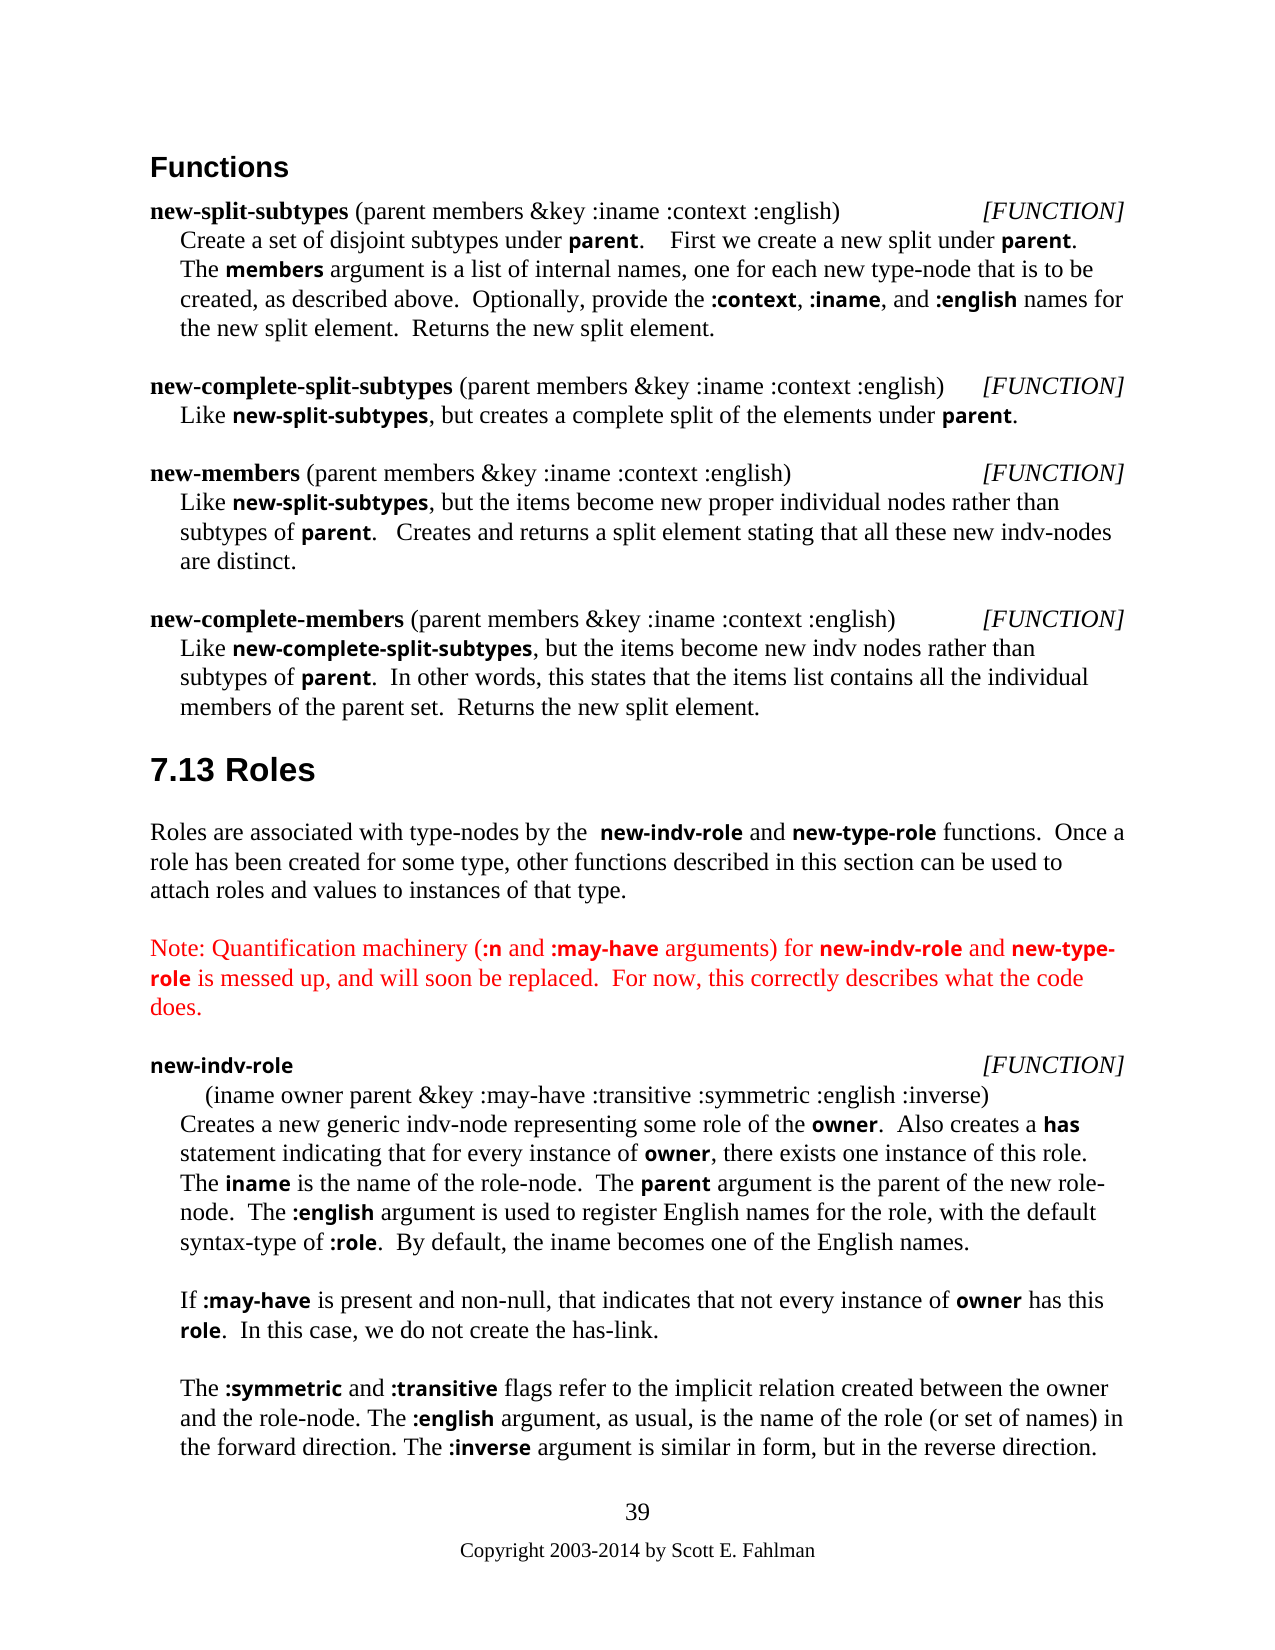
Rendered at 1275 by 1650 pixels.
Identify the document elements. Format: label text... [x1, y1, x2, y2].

text new-split-subtypes (parent members &key :iname :context :english) [FUNCTION] Create a set of disjoint subtypes under parent. First we create a new split under parent. The members argument is a list of internal names, one for each new type-node that is to be created, as described above. Optionally, provide the :context, :iname, and :english names for the new split element. Returns the new split element. [150, 196, 1125, 342]
text Roles are associated with type-nodes by the new-indv-role and new-type-role functions. Once a role has been created for some type, other functions described in this section can be used to attach roles and values to instances of that type. [150, 817, 1125, 904]
text new-indv-role [FUNCTION] (iname owner parent &key :may-have :transitive :symmetric :english :inverse) Creates a new generic indv-node representing some role of the owner. Also creates a has statement indicating that for every instance of owner, there exists one instance of this role. The iname is the name of the role-node. The parent argument is the parent of the new role-node. The :english argument is used to register English names for the role, with the default syntax-type of :role. By default, the iname becomes one of the English names. [150, 1050, 1125, 1256]
subtitle Roles [150, 750, 1125, 788]
text new-complete-split-subtypes (parent members &key :iname :context :english) [FUNCTION] Like new-split-subtypes, but creates a complete split of the elements under parent. [150, 371, 1125, 429]
text If :may-have is present and non-null, that indicates that not every instance of owner has this role. In this case, we do not create the has-link. [180, 1285, 1125, 1344]
text The :symmetric and :transitive flags refer to the implicit relation created between the owner and the role-node. The :english argument, as usual, is the name of the role (or set of names) in the forward direction. The :inverse argument is similar in form, but in the reverse direction. [180, 1373, 1125, 1462]
subtitle Functions [150, 150, 1125, 183]
text new-complete-members (parent members &key :iname :context :english) [FUNCTION] Like new-complete-split-subtypes, but the items become new indv nodes rather than subtypes of parent. In other words, this states that the items list contains all the individual members of the parent set. Returns the new split element. [150, 604, 1125, 721]
text new-members (parent members &key :iname :context :english) [FUNCTION] Like new-split-subtypes, but the items become new proper individual nodes rather than subtypes of parent. Creates and returns a split element stating that all these new indv-nodes are distinct. [150, 458, 1125, 575]
text Note: Quantification machinery (:n and :may-have arguments) for new-indv-role and new-type-role is messed up, and will soon be replaced. For now, this correctly describes what the code does. [150, 933, 1125, 1021]
